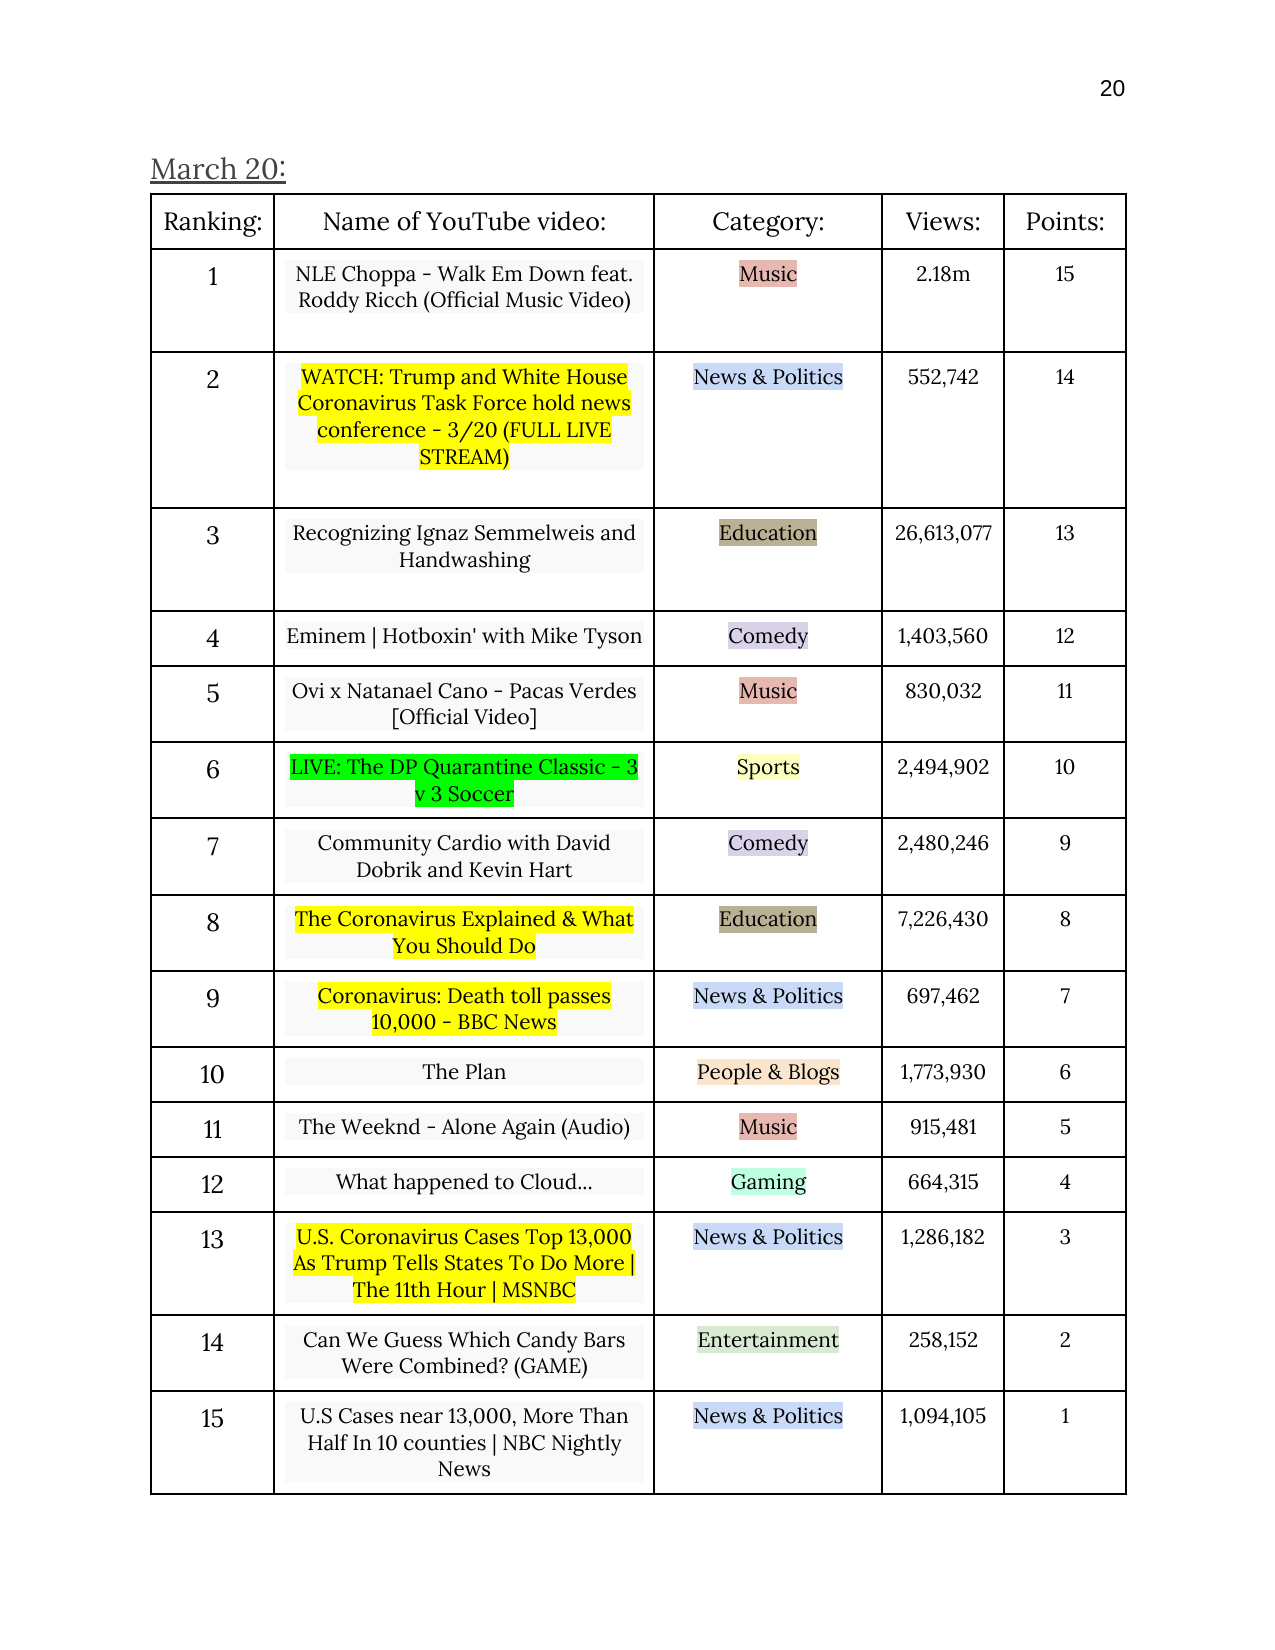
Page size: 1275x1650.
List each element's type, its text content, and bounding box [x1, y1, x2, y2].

table_cell 9 [1005, 819, 1125, 893]
table_cell 10 [1005, 743, 1125, 817]
table_cell 8 [152, 896, 273, 970]
table_cell NLE Choppa - Walk Em Down feat. Roddy Ricch (Official Music Video) [275, 250, 653, 351]
table_cell Eminem | Hotboxin' with Mike Tyson [275, 612, 653, 665]
table_cell 9 [152, 972, 273, 1046]
table_cell 4 [1005, 1158, 1125, 1211]
table_cell Gaming [655, 1158, 881, 1211]
table_cell 13 [152, 1213, 273, 1313]
table_cell 6 [152, 743, 273, 817]
table_cell 3 [1005, 1213, 1125, 1313]
table_cell 2 [152, 353, 273, 507]
table_cell 11 [1005, 667, 1125, 741]
table_cell 258,152 [883, 1316, 1003, 1390]
table_cell Comedy [655, 819, 881, 893]
table_cell Entertainment [655, 1316, 881, 1390]
table_cell WATCH: Trump and White House Coronavirus Task Force hold news conference - 3/20 (FULL LIVE STREAM) [275, 353, 653, 507]
text March 20: [150, 150, 1125, 187]
table_cell 915,481 [883, 1103, 1003, 1156]
table_cell News & Politics [655, 1213, 881, 1313]
table_cell 7,226,430 [883, 896, 1003, 970]
table_cell 552,742 [883, 353, 1003, 507]
table_cell 26,613,077 [883, 509, 1003, 610]
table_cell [275, 1392, 653, 1493]
table_cell 15 [152, 1392, 273, 1493]
table_cell 7 [1005, 972, 1125, 1046]
table_cell 2.18m [883, 250, 1003, 351]
table_cell News & Politics [655, 972, 881, 1046]
table_cell 5 [1005, 1103, 1125, 1156]
table_header Points: [1005, 195, 1125, 248]
table_cell People & Blogs [655, 1048, 881, 1101]
table_cell 1 [1005, 1392, 1125, 1493]
table_cell 12 [1005, 612, 1125, 665]
table_cell 13 [1005, 509, 1125, 610]
table_cell 5 [152, 667, 273, 741]
table_cell Coronavirus: Death toll passes 10,000 - BBC News [275, 972, 653, 1046]
table_cell LIVE: The DP Quarantine Classic - 3 v 3 Soccer [275, 743, 653, 817]
table_cell 7 [152, 819, 273, 893]
table_cell 4 [152, 612, 273, 665]
table_cell Music [655, 250, 881, 351]
table_cell What happened to Cloud... [275, 1158, 653, 1211]
table_cell 2,494,902 [883, 743, 1003, 817]
table_cell The Coronavirus Explained & What You Should Do [275, 896, 653, 970]
table_cell U.S. Coronavirus Cases Top 13,000 As Trump Tells States To Do More | The 11th Hour | MSNBC [275, 1213, 653, 1313]
table_cell Sports [655, 743, 881, 817]
table_cell 15 [1005, 250, 1125, 351]
table_cell 14 [152, 1316, 273, 1390]
table_header Ranking: [152, 195, 273, 248]
table_cell Recognizing Ignaz Semmelweis and Handwashing [275, 509, 653, 610]
table_cell 664,315 [883, 1158, 1003, 1211]
table_cell 1,773,930 [883, 1048, 1003, 1101]
table_cell 2,480,246 [883, 819, 1003, 893]
table_cell 11 [152, 1103, 273, 1156]
table_cell Can We Guess Which Candy Bars Were Combined? (GAME) [275, 1316, 653, 1390]
table_cell Ovi x Natanael Cano - Pacas Verdes [Official Video] [275, 667, 653, 741]
table_cell Comedy [655, 612, 881, 665]
table_cell 10 [152, 1048, 273, 1101]
table_cell 697,462 [883, 972, 1003, 1046]
table_cell The Weeknd - Alone Again (Audio) [275, 1103, 653, 1156]
table_cell 14 [1005, 353, 1125, 507]
table_cell Education [655, 509, 881, 610]
table_cell 8 [1005, 896, 1125, 970]
table_cell 1 [152, 250, 273, 351]
table_header Name of YouTube video: [275, 195, 653, 248]
table_cell Music [655, 667, 881, 741]
table_cell Community Cardio with David Dobrik and Kevin Hart [275, 819, 653, 893]
table_header Category: [655, 195, 881, 248]
table_cell 1,094,105 [883, 1392, 1003, 1493]
table_cell 1,403,560 [883, 612, 1003, 665]
table_cell 3 [152, 509, 273, 610]
table_cell News & Politics [655, 353, 881, 507]
table_cell 6 [1005, 1048, 1125, 1101]
table_cell 2 [1005, 1316, 1125, 1390]
table_cell Education [655, 896, 881, 970]
table_cell The Plan [275, 1048, 653, 1101]
table_cell 12 [152, 1158, 273, 1211]
table_cell Music [655, 1103, 881, 1156]
table_cell 1,286,182 [883, 1213, 1003, 1313]
table_cell 830,032 [883, 667, 1003, 741]
table_header Views: [883, 195, 1003, 248]
table_cell News & Politics [655, 1392, 881, 1493]
